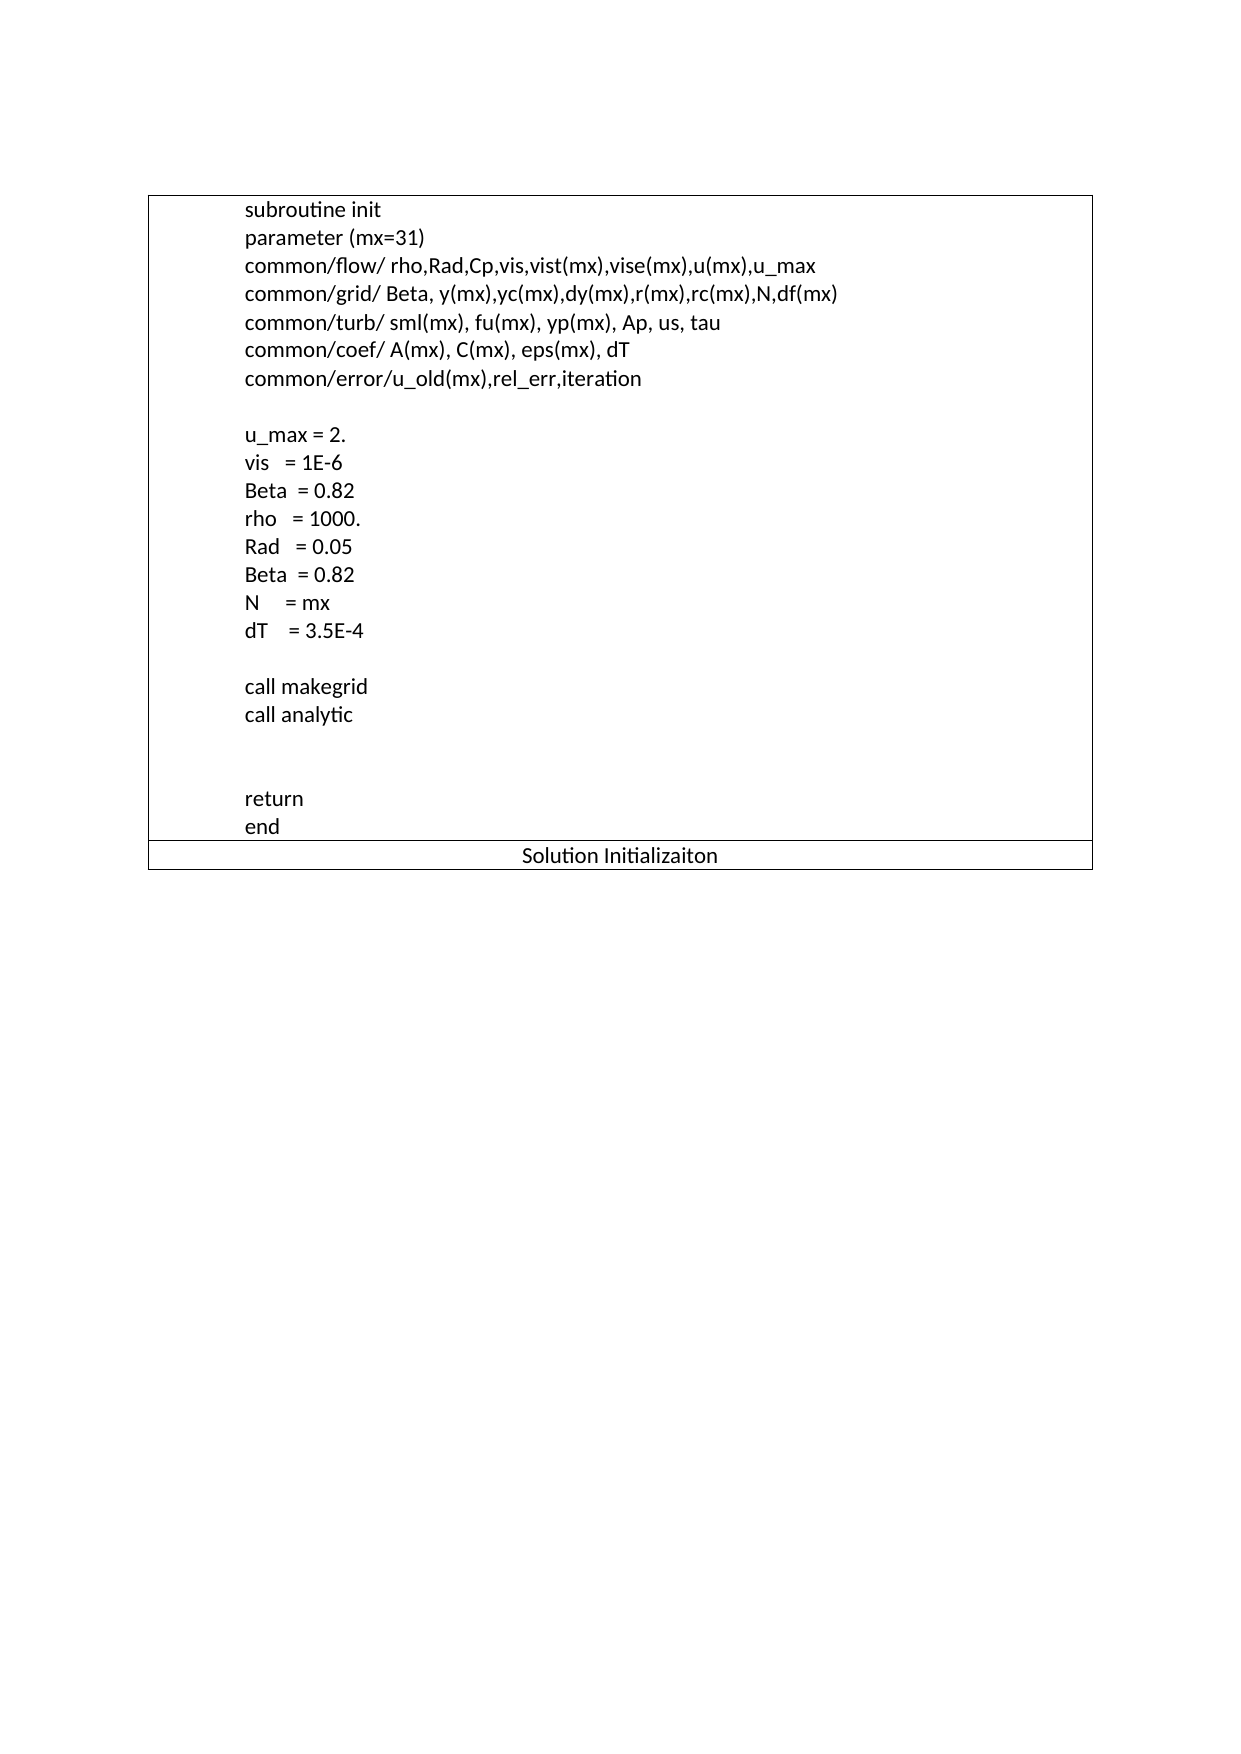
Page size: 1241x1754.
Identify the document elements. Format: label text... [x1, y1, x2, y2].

table_header subroutine init parameter (mx=31) common/flow/ rho,Rad,Cp,vis,vist(mx),vise(mx),u(mx),u_max common/grid/ Beta, y(mx),yc(mx),dy(mx),r(mx),rc(mx),N,df(mx) common/turb/ sml(mx), fu(mx), yp(mx), Ap, us, tau common/coef/ A(mx), C(mx), eps(mx), dT common/error/u_old(mx),rel_err,iteration u_max = 2. vis = 1E-6 Beta = 0.82 rho = 1000. Rad = 0.05 Beta = 0.82 N = mx dT = 3.5E-4 call makegrid call analytic return end [149, 196, 1092, 840]
table_cell Solution Initializaiton [149, 841, 1092, 869]
